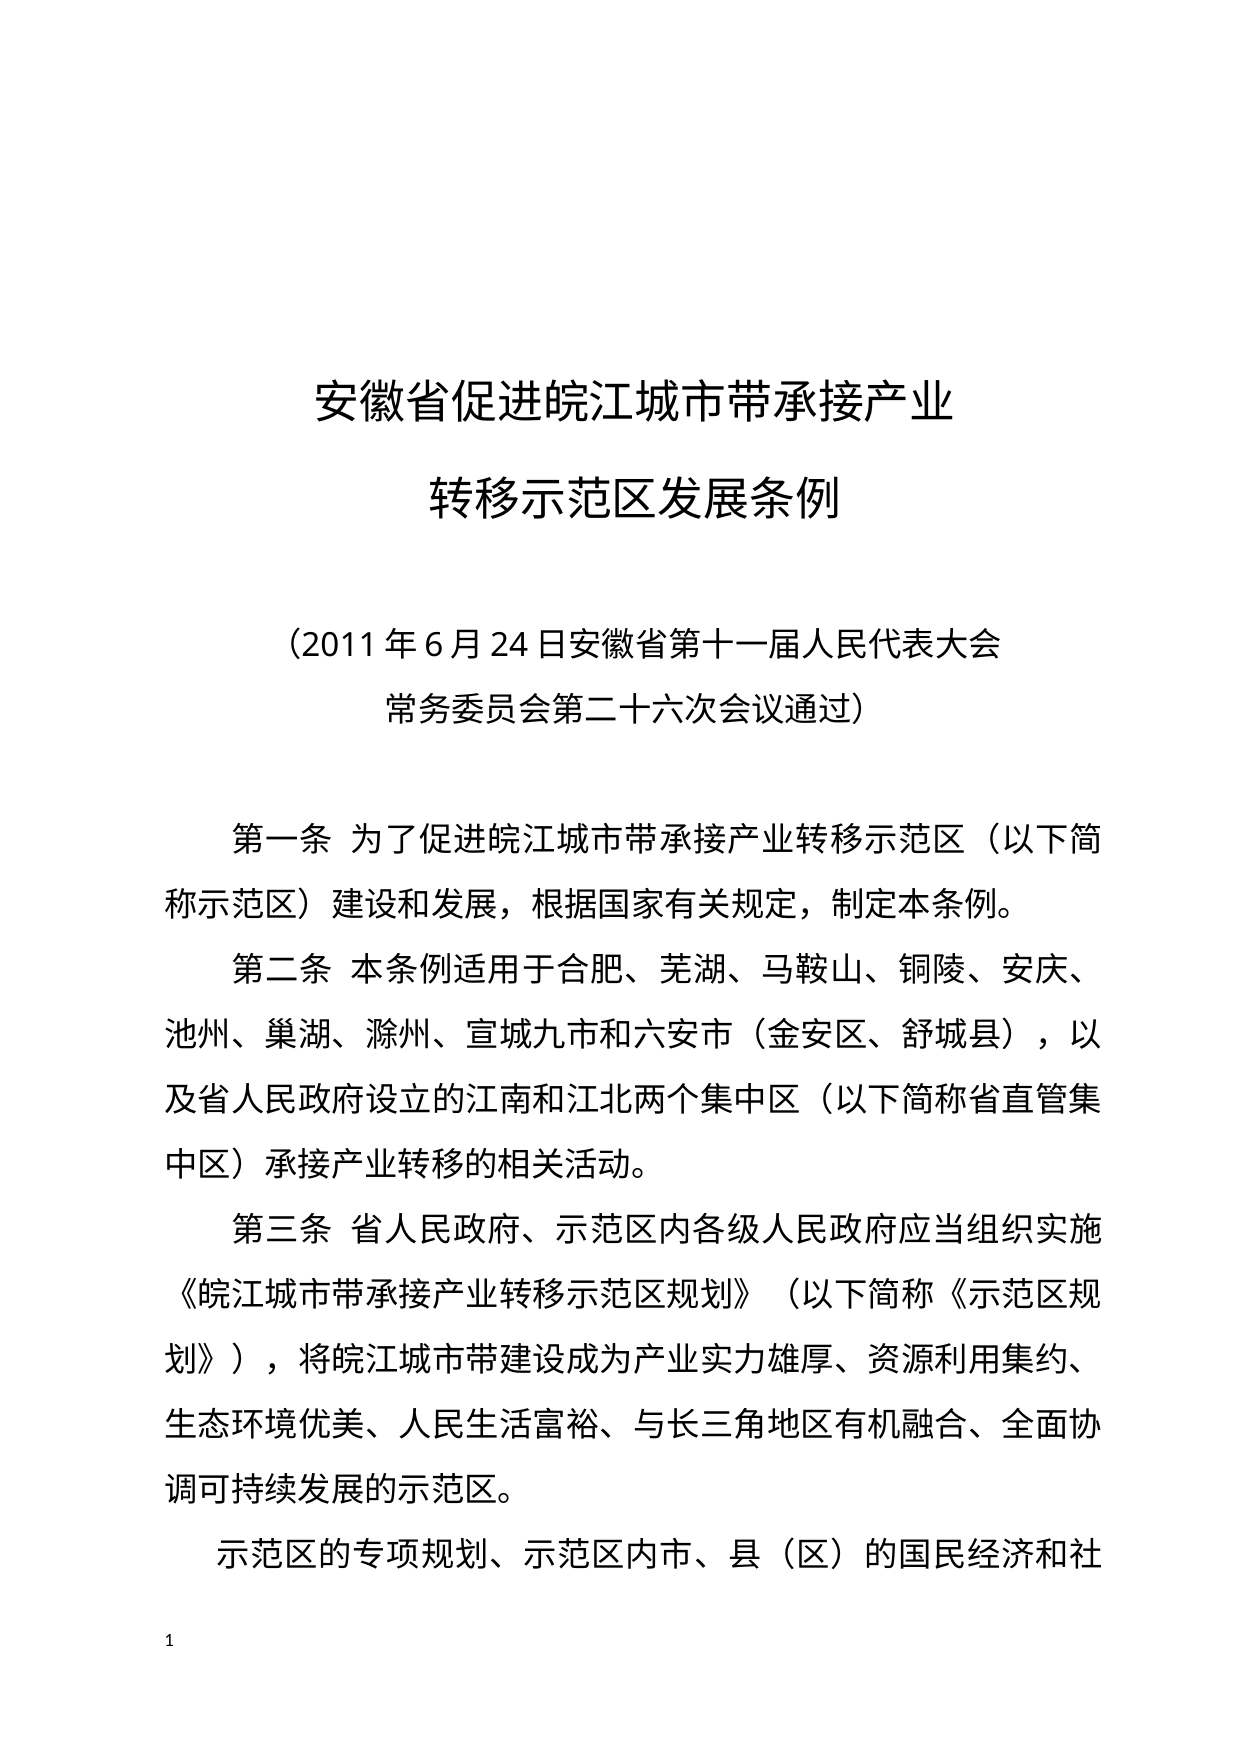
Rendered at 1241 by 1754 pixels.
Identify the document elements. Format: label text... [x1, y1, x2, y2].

text 第三条 省人民政府、示范区内各级人民政府应当组织实施《皖江城市带承接产业转移示范区规划》（以下简称《示范区规划》），将皖江城市带建设成为产业实力雄厚、资源利用集约、生态环境优美、人民生活富裕、与长三角地区有机融合、全面协调可持续发展的示范区。 [164, 1194, 1105, 1519]
text 第一条 为了促进皖江城市带承接产业转移示范区（以下简称示范区）建设和发展，根据国家有关规定，制定本条例。 [164, 804, 1105, 934]
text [164, 1519, 1105, 1584]
text 安徽省促进皖江城市带承接产业 [164, 349, 1105, 447]
text （2011年6月24日安徽省第十一届人民代表大会 [164, 609, 1105, 674]
text 第二条 本条例适用于合肥、芜湖、马鞍山、铜陵、安庆、池州、巢湖、滁州、宣城九市和六安市（金安区、舒城县），以及省人民政府设立的江南和江北两个集中区（以下简称省直管集中区）承接产业转移的相关活动。 [164, 934, 1105, 1194]
text 常务委员会第二十六次会议通过） [164, 674, 1105, 739]
text 转移示范区发展条例 [164, 447, 1105, 544]
